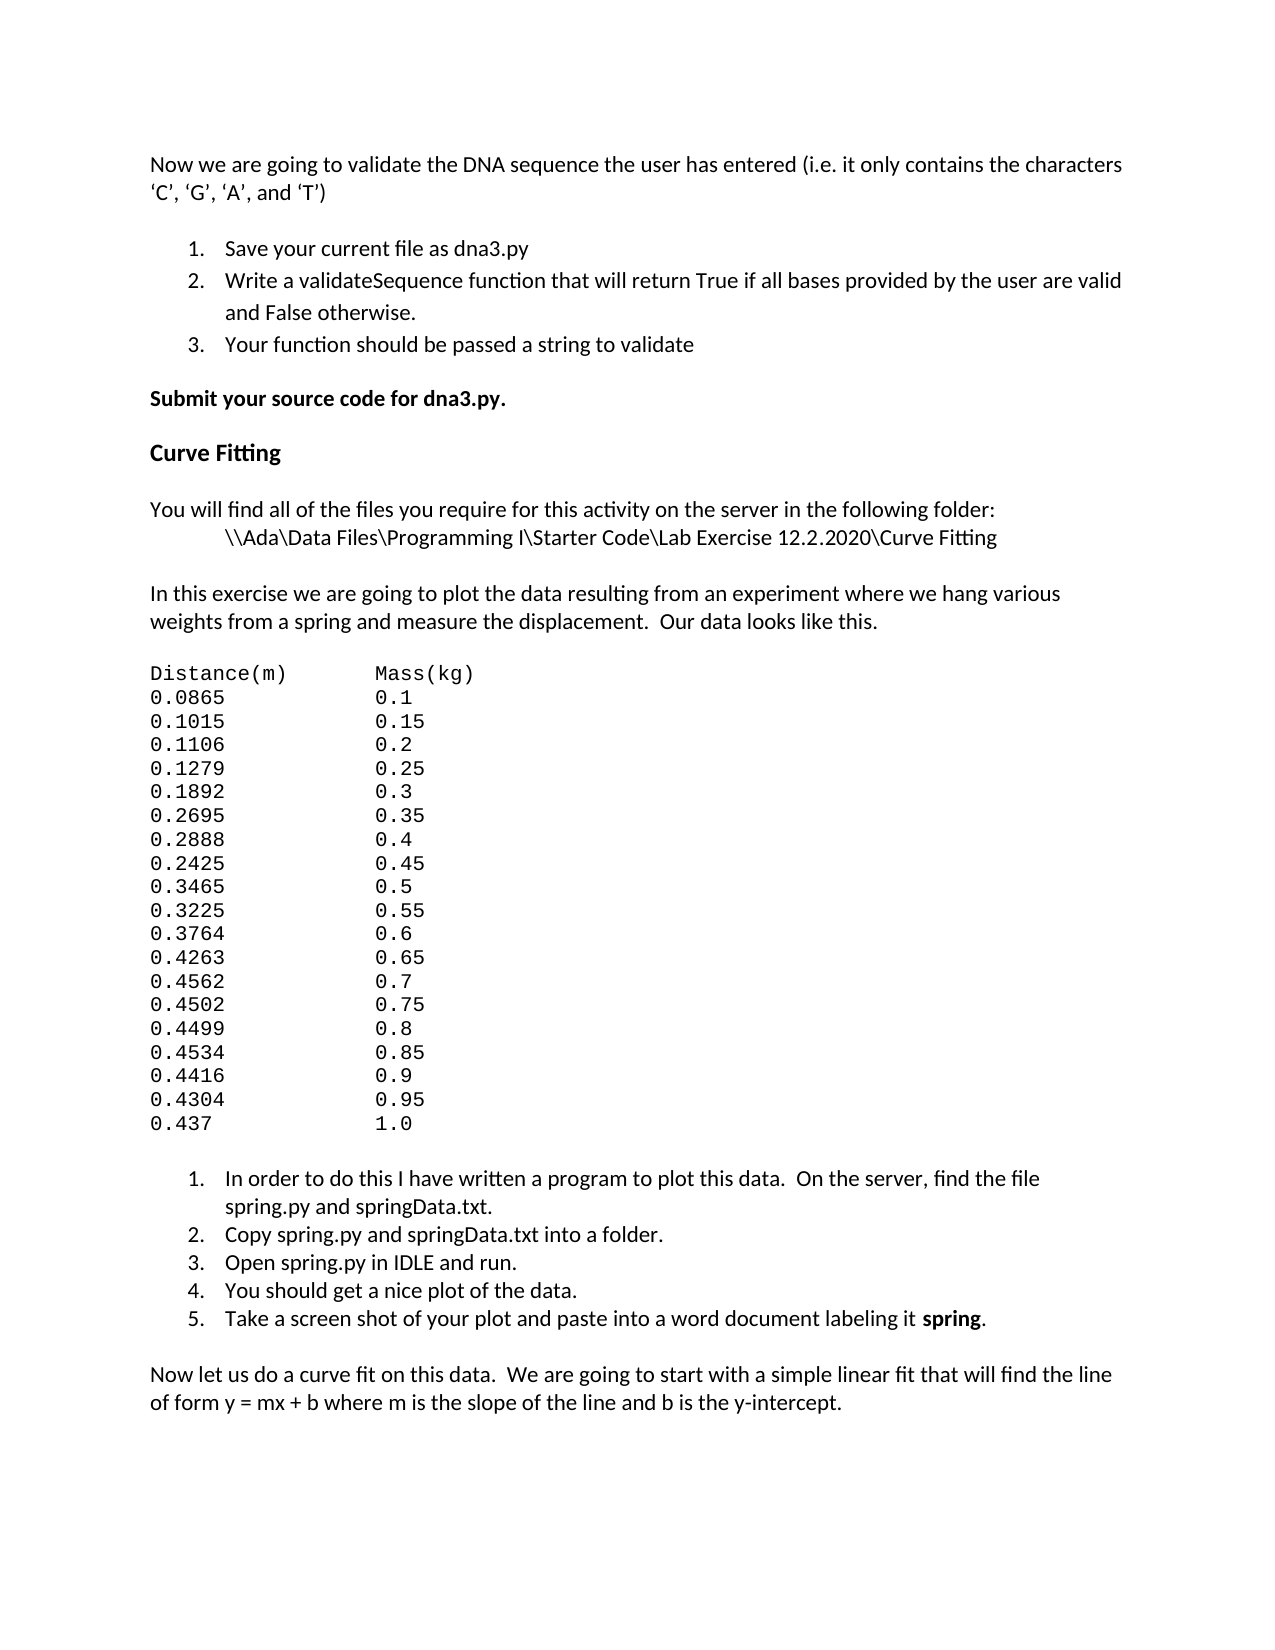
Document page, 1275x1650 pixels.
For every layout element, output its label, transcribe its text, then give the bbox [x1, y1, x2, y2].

text 0.1279 0.25 [150, 758, 1125, 782]
text 0.4534 0.85 [150, 1042, 1125, 1065]
text 0.1015 0.15 [150, 711, 1125, 734]
text 0.3764 0.6 [150, 923, 1125, 947]
text 0.1106 0.2 [150, 734, 1125, 758]
text \\Ada\Data Files\Programming I\Starter Code\Lab Exercise 12.2.2020\Curve Fitting [150, 523, 1125, 551]
text 0.4562 0.7 [150, 971, 1125, 994]
list Open spring.py in IDLE and run. [187, 1248, 1125, 1276]
list Write a validateSequence function that will return True if all bases provided by the user are valid and False otherwise. [187, 266, 1125, 326]
text Submit your source code for dna3.py. [150, 384, 1125, 412]
list In order to do this I have written a program to plot this data. On the server, find the file spring.py and springData.txt. [187, 1164, 1125, 1220]
text Now we are going to validate the DNA sequence the user has entered (i.e. it only contains the characters ‘C’, ‘G’, ‘A’, and ‘T’) [150, 150, 1125, 206]
text 0.1892 0.3 [150, 782, 1125, 805]
list Save your current file as dna3.py [187, 234, 1125, 262]
list Your function should be passed a string to validate [187, 331, 1125, 359]
text 0.0865 0.1 [150, 687, 1125, 711]
text 0.437 1.0 [150, 1113, 1125, 1136]
text 0.2888 0.4 [150, 829, 1125, 852]
list Copy spring.py and springData.txt into a folder. [187, 1220, 1125, 1248]
text 0.2695 0.35 [150, 805, 1125, 829]
text 0.4263 0.65 [150, 947, 1125, 971]
text 0.4416 0.9 [150, 1065, 1125, 1089]
text Now let us do a curve fit on this data. We are going to start with a simple linear fit that will find the line of form y = mx + b where m is the slope of the line and b is the y-intercept. [150, 1360, 1125, 1416]
text 0.4502 0.75 [150, 994, 1125, 1018]
text In this exercise we are going to plot the data resulting from an experiment where we hang various weights from a spring and measure the displacement. Our data looks like this. [150, 579, 1125, 635]
text You will find all of the files you require for this activity on the server in the following folder: [150, 495, 1125, 523]
text Curve Fitting [150, 437, 1125, 467]
text 0.3225 0.55 [150, 900, 1125, 923]
text Distance(m) Mass(kg) [150, 663, 1125, 687]
list You should get a nice plot of the data. [187, 1276, 1125, 1304]
text 0.4304 0.95 [150, 1089, 1125, 1113]
text 0.3465 0.5 [150, 876, 1125, 900]
list Take a screen shot of your plot and paste into a word document labeling it spring. [187, 1304, 1125, 1332]
text 0.2425 0.45 [150, 852, 1125, 876]
text 0.4499 0.8 [150, 1018, 1125, 1042]
